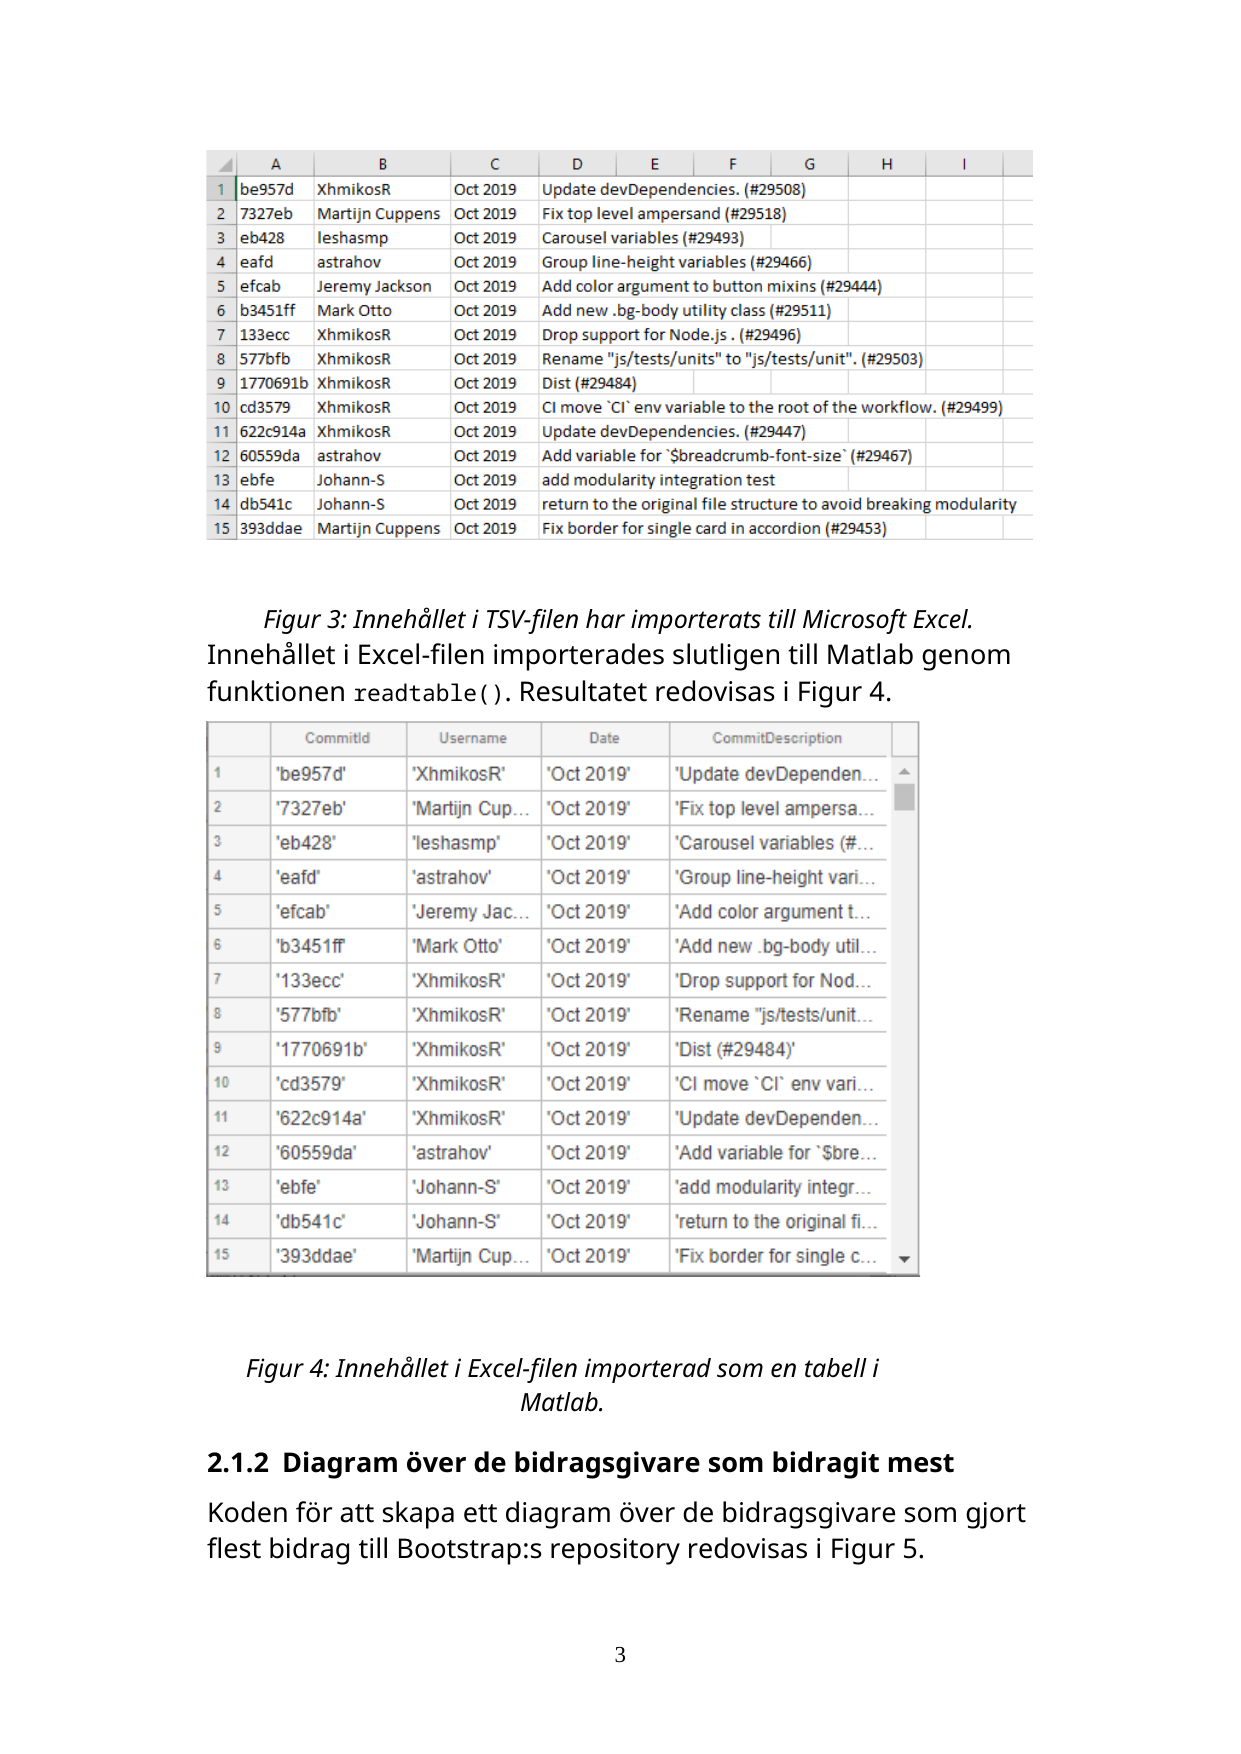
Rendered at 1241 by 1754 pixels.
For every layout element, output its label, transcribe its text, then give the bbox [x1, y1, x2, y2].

text Innehållet i Excel-filen importerades slutligen till Matlab genom funktionen readtable(). Resultatet redovisas i Figur 4. [207, 636, 1033, 709]
text Koden för att skapa ett diagram över de bidragsgivare som gjort flest bidrag till Bootstrap:s repository redovisas i Figur 5. [207, 1493, 1033, 1567]
text Diagram över de bidragsgivare som bidragit mest [207, 1444, 1033, 1481]
picture [206, 721, 921, 1277]
picture [206, 150, 1033, 540]
